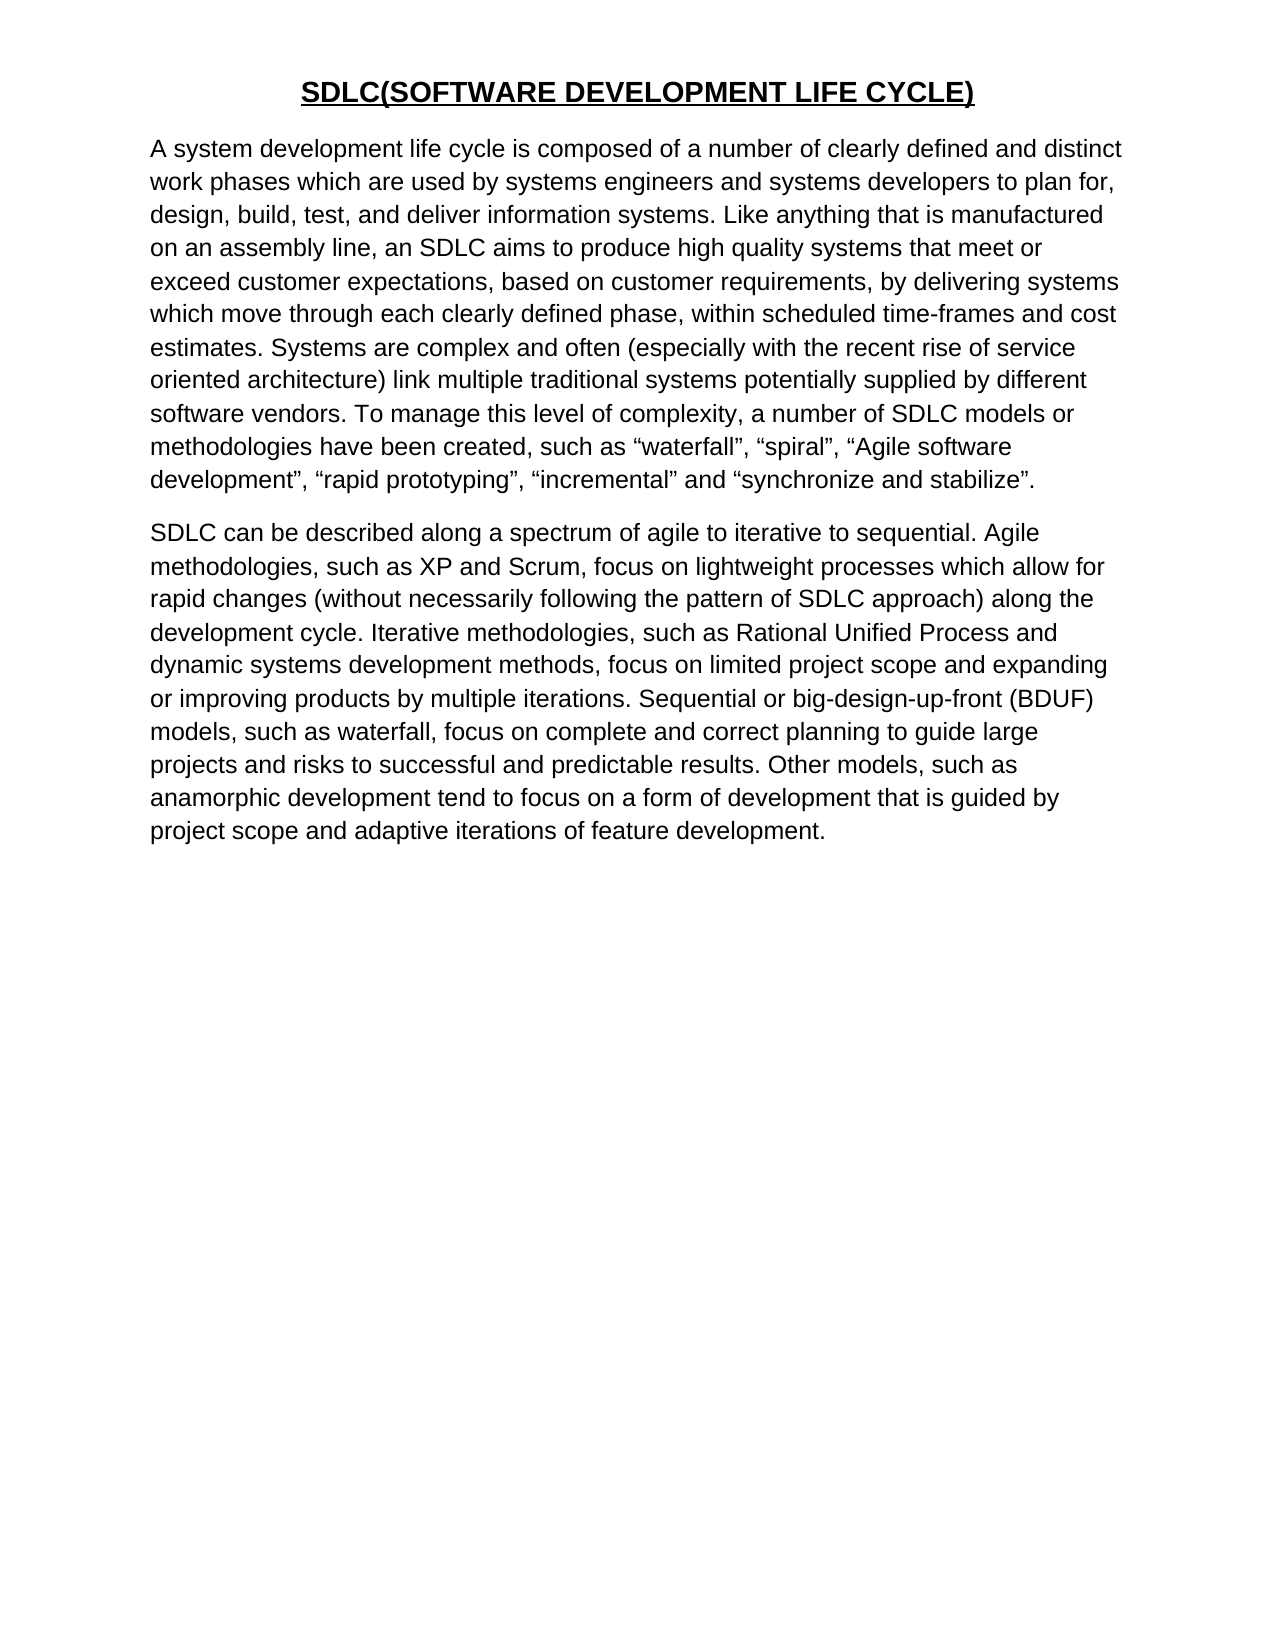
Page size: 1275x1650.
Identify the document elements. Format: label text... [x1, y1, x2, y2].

text SDLC(SOFTWARE DEVELOPMENT LIFE CYCLE) [150, 75, 1125, 108]
text A system development life cycle is composed of a number of clearly defined and distinct work phases which are used by systems engineers and systems developers to plan for, design, build, test, and deliver information systems. Like anything that is manufactured on an assembly line, an SDLC aims to produce high quality systems that meet or exceed customer expectations, based on customer requirements, by delivering systems which move through each clearly defined phase, within scheduled time-frames and cost estimates. Systems are complex and often (especially with the recent rise of service oriented architecture) link multiple traditional systems potentially supplied by different software vendors. To manage this level of complexity, a number of SDLC models or methodologies have been created, such as “waterfall”, “spiral”, “Agile software development”, “rapid prototyping”, “incremental” and “synchronize and stabilize”. [150, 134, 1125, 493]
text SDLC can be described along a spectrum of agile to iterative to sequential. Agile methodologies, such as XP and Scrum, focus on lightweight processes which allow for rapid changes (without necessarily following the pattern of SDLC approach) along the development cycle. Iterative methodologies, such as Rational Unified Process and dynamic systems development methods, focus on limited project scope and expanding or improving products by multiple iterations. Sequential or big-design-up-front (BDUF) models, such as waterfall, focus on complete and correct planning to guide large projects and risks to successful and predictable results. Other models, such as anamorphic development tend to focus on a form of development that is guided by project scope and adaptive iterations of feature development. [150, 518, 1125, 844]
